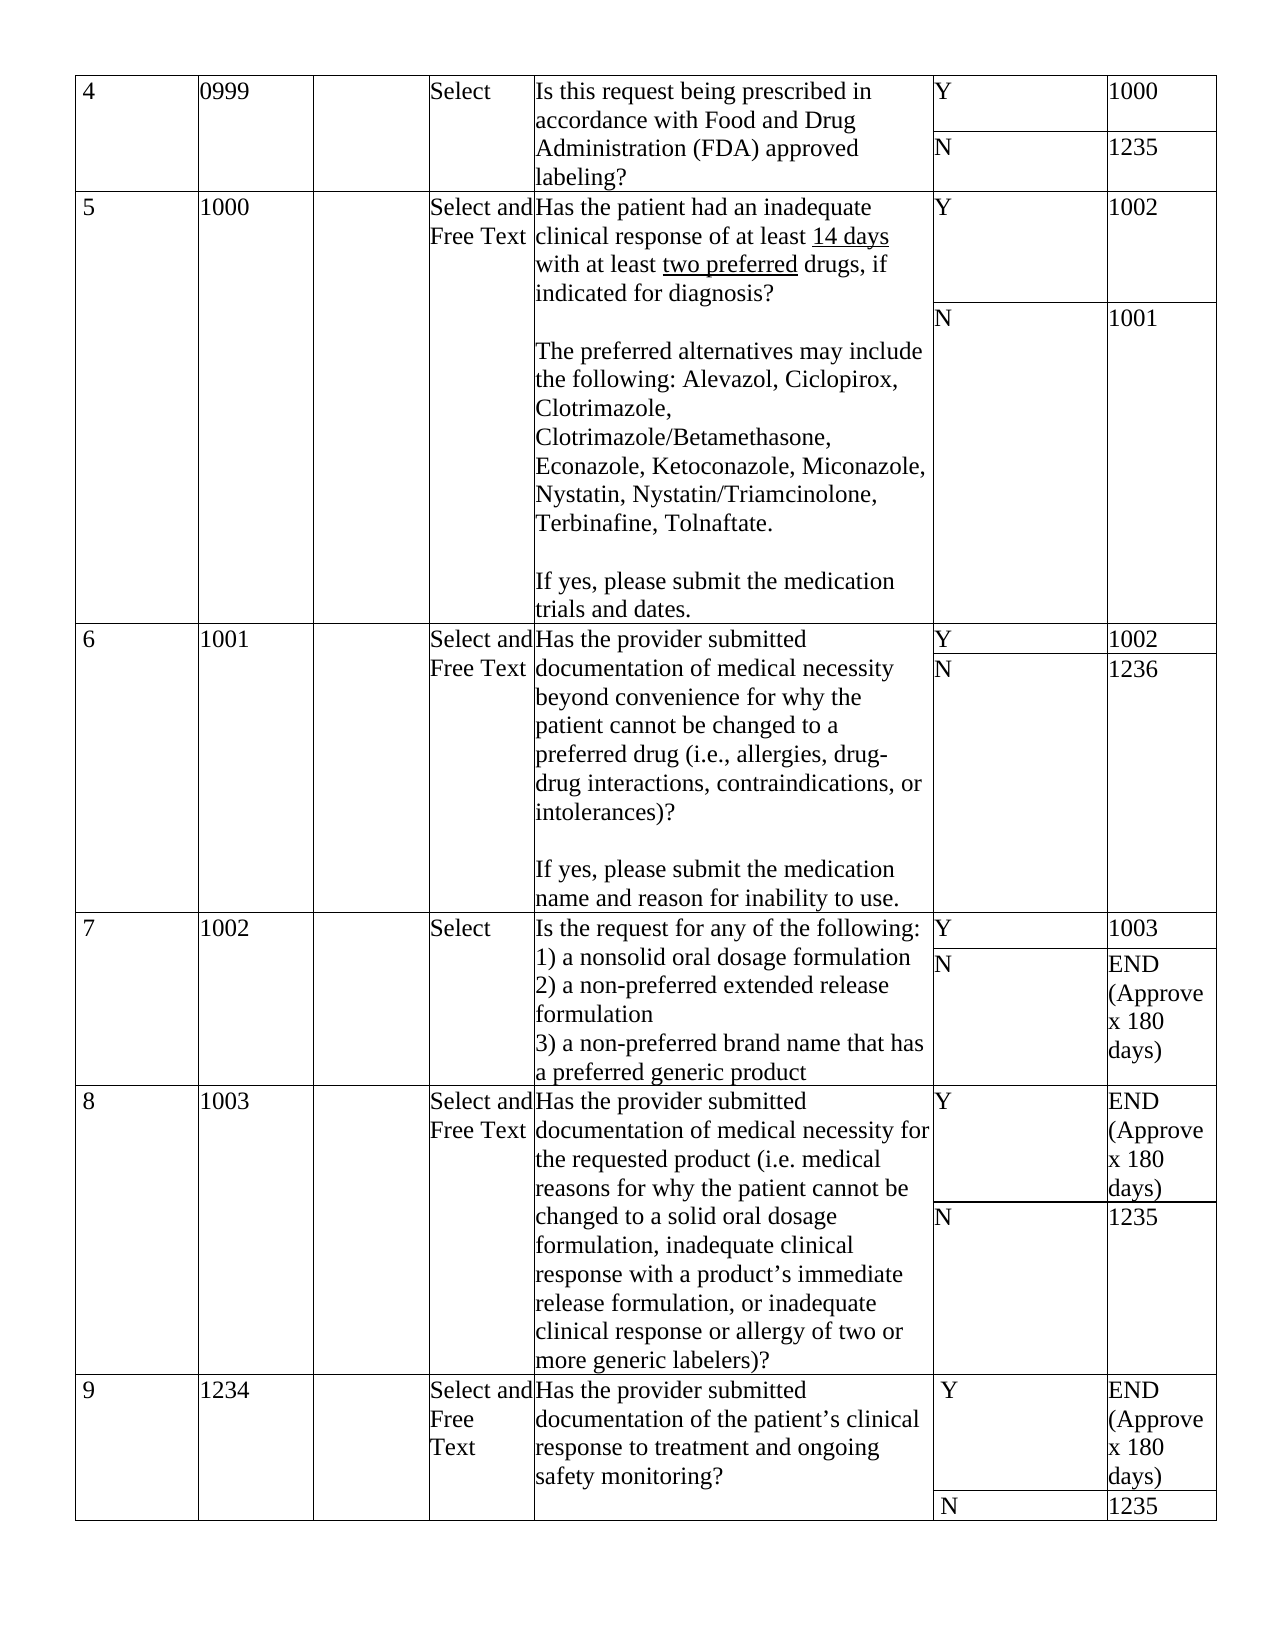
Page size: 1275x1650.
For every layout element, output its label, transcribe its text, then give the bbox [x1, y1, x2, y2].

table_cell N [934, 132, 1107, 191]
table_cell Has the provider submitted documentation of the patient’s clinical response to treatment and ongoing safety monitoring? [535, 1375, 933, 1520]
table_cell Has the provider submitted documentation of medical necessity for the requested product (i.e. medical reasons for why the patient cannot be changed to a solid oral dosage formulation, inadequate clinical response with a product’s immediate release formulation, or inadequate clinical response or allergy of two or more generic labelers)? [535, 1086, 933, 1374]
table_cell Y [934, 913, 1107, 948]
table_cell 1003 [199, 1086, 313, 1374]
table_cell 1236 [1108, 654, 1216, 912]
table_cell [314, 624, 429, 912]
table_cell 1001 [1108, 303, 1216, 623]
table_cell 1003 [1108, 913, 1216, 948]
table_cell 7 [76, 913, 198, 1085]
table_cell N [934, 303, 1107, 623]
table_cell N [934, 949, 1107, 1085]
table_cell 8 [76, 1086, 198, 1374]
table_cell Y [934, 1086, 1107, 1201]
table_cell 1000 [1108, 76, 1216, 131]
table_cell Is this request being prescribed in accordance with Food and Drug Administration (FDA) approved labeling? [535, 76, 933, 191]
table_cell Select [430, 76, 534, 191]
table_cell Select [430, 913, 534, 1085]
table_cell Y [934, 624, 1107, 653]
table_cell END (Approve x 180 days) [1108, 1375, 1216, 1490]
table_cell 1002 [199, 913, 313, 1085]
table_cell Is the request for any of the following: 1) a nonsolid oral dosage formulation 2) a non-preferred extended release formulation 3) a non-preferred brand name that has a preferred generic product [535, 913, 933, 1085]
table_cell Y [934, 76, 1107, 131]
table_cell 1000 [199, 192, 313, 623]
table_cell Y [934, 192, 1107, 302]
table_cell 6 [76, 624, 198, 912]
table_cell 0999 [199, 76, 313, 191]
table_cell 1235 [1108, 1491, 1216, 1520]
table_cell 1002 [1108, 192, 1216, 302]
table_cell Has the patient had an inadequate clinical response of at least 14 days with at least two preferred drugs, if indicated for diagnosis? The preferred alternatives may include the following: Alevazol, Ciclopirox, Clotrimazole, Clotrimazole/Betamethasone, Econazole, Ketoconazole, Miconazole, Nystatin, Nystatin/Triamcinolone, Terbinafine, Tolnaftate. If yes, please submit the medication trials and dates. [535, 192, 933, 623]
table_cell END (Approve x 180 days) [1108, 949, 1216, 1085]
table_cell Y [934, 1375, 1107, 1490]
table_cell 1001 [199, 624, 313, 912]
table_cell [314, 76, 429, 191]
table_cell 1234 [199, 1375, 313, 1520]
table_cell N [934, 654, 1107, 912]
table_cell END (Approve x 180 days) [1108, 1086, 1216, 1201]
table_cell Select and Free Text [430, 1086, 534, 1374]
table_cell N [934, 1491, 1107, 1520]
table_cell 4 [76, 76, 198, 191]
table_cell [314, 1375, 429, 1520]
table_cell N [934, 1203, 1107, 1374]
table_cell Select and Free Text [430, 624, 534, 912]
table_cell [314, 1086, 429, 1374]
table_cell Select and Free Text [430, 192, 534, 623]
table_cell [314, 192, 429, 623]
table_cell Has the provider submitted documentation of medical necessity beyond convenience for why the patient cannot be changed to a preferred drug (i.e., allergies, drug-drug interactions, contraindications, or intolerances)? If yes, please submit the medication name and reason for inability to use. [535, 624, 933, 912]
table_cell 5 [76, 192, 198, 623]
table_cell 9 [76, 1375, 198, 1520]
table_cell 1235 [1108, 1203, 1216, 1374]
table_cell [314, 913, 429, 1085]
table_cell Select and Free Text [430, 1375, 534, 1520]
table_cell 1235 [1108, 132, 1216, 191]
table_cell 1002 [1108, 624, 1216, 653]
